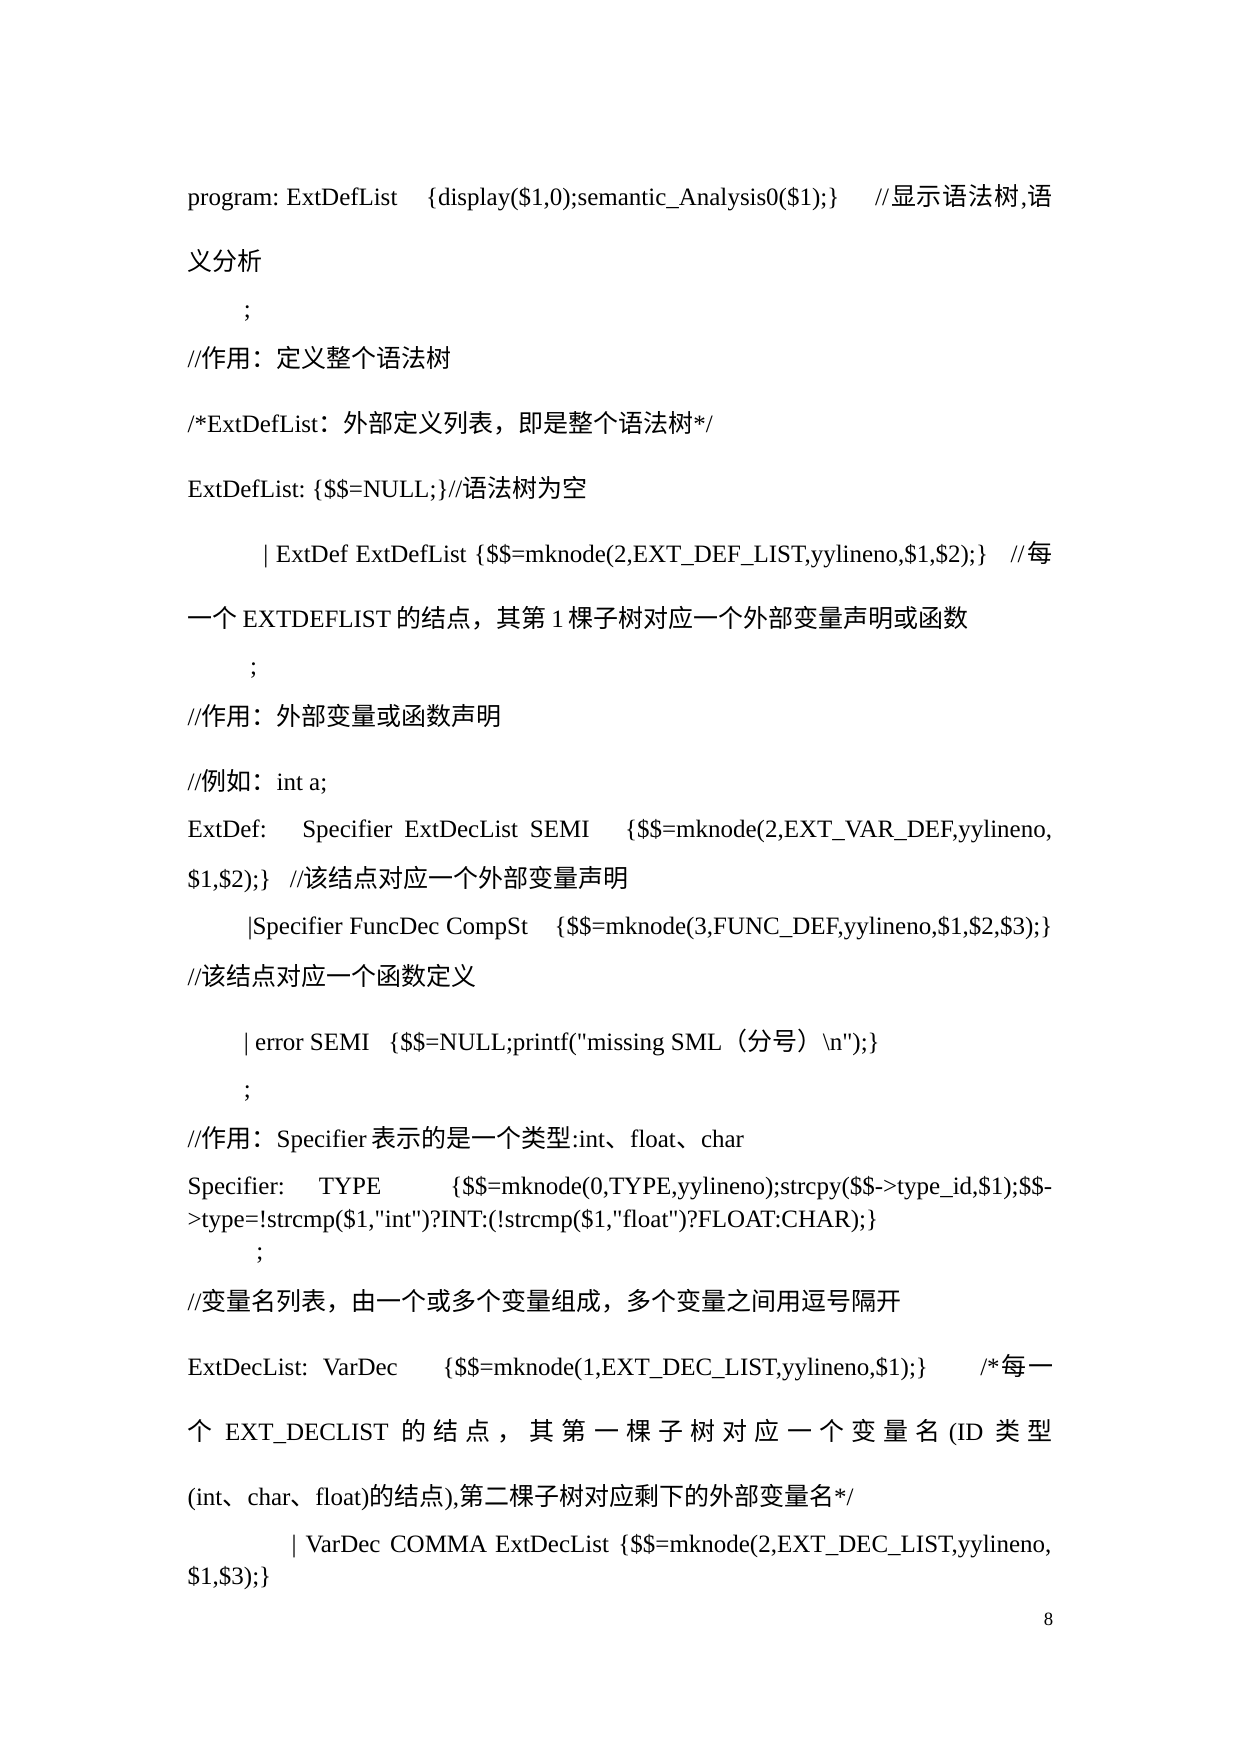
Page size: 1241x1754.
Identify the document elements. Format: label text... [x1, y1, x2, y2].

text //作用：外部变量或函数声明 [187, 682, 1053, 747]
text | ExtDef ExtDefList {$$=mknode(2,EXT_DEF_LIST,yylineno,$1,$2);} //每一个EXTDEFLIST的结点，其第1棵子树对应一个外部变量声明或函数 [187, 519, 1053, 649]
text Specifier: TYPE {$$=mknode(0,TYPE,yylineno);strcpy($$->type_id,$1);$$->type=!strcmp($1,"int")?INT:(!strcmp($1,"float")?FLOAT:CHAR);} [187, 1169, 1053, 1234]
text ExtDecList: VarDec {$$=mknode(1,EXT_DEC_LIST,yylineno,$1);} /*每一个EXT_DECLIST的结点，其第一棵子树对应一个变量名(ID类型(int、char、float)的结点),第二棵子树对应剩下的外部变量名*/ [187, 1332, 1053, 1527]
text ; [187, 1072, 1053, 1104]
text //作用：Specifier表示的是一个类型:int、float、char [187, 1104, 1053, 1169]
text ; [187, 1234, 1053, 1267]
text program: ExtDefList {display($1,0);semantic_Analysis0($1);} //显示语法树,语义分析 [187, 162, 1053, 292]
text | error SEMI {$$=NULL;printf("missing SML（分号）\n");} [187, 1007, 1053, 1072]
text |Specifier FuncDec CompSt {$$=mknode(3,FUNC_DEF,yylineno,$1,$2,$3);} //该结点对应一个函数定义 [187, 909, 1053, 1007]
text /*ExtDefList：外部定义列表，即是整个语法树*/ [187, 389, 1053, 454]
text | VarDec COMMA ExtDecList {$$=mknode(2,EXT_DEC_LIST,yylineno,$1,$3);} [187, 1527, 1053, 1592]
text //作用：定义整个语法树 [187, 324, 1053, 389]
text //例如：int a; [187, 747, 1053, 812]
text //变量名列表，由一个或多个变量组成，多个变量之间用逗号隔开 [187, 1267, 1053, 1332]
text ExtDef: Specifier ExtDecList SEMI {$$=mknode(2,EXT_VAR_DEF,yylineno,$1,$2);} //该结点对应一个外部变量声明 [187, 812, 1053, 909]
text ; [187, 649, 1053, 682]
text ExtDefList: {$$=NULL;}//语法树为空 [187, 454, 1053, 519]
text ; [187, 292, 1053, 324]
